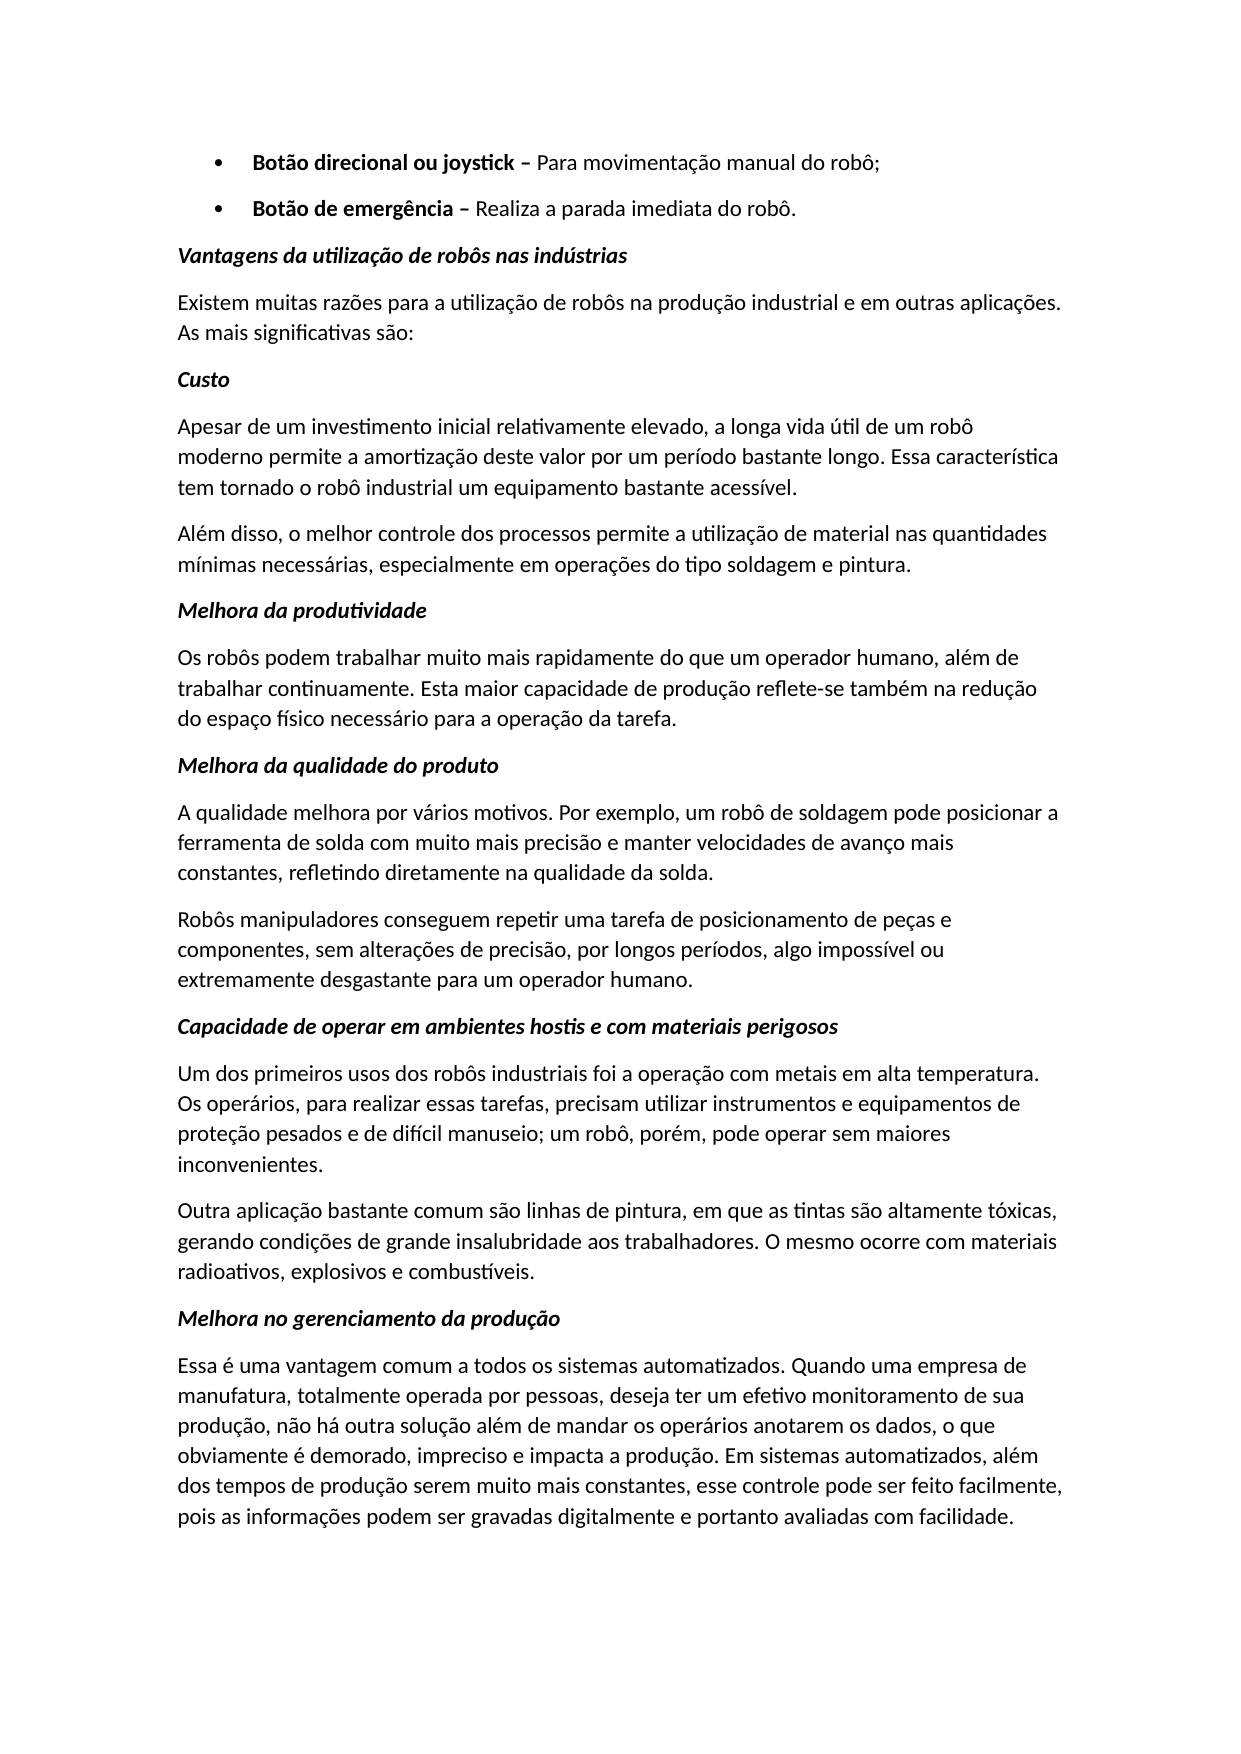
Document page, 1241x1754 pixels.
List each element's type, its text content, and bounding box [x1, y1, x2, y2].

text Custo [177, 365, 1063, 393]
list Botão direcional ou joystick – Para movimentação manual do robô; [215, 148, 1063, 176]
text Melhora no gerenciamento da produção [177, 1304, 1063, 1332]
text Capacidade de operar em ambientes hostis e com materiais perigosos [177, 1012, 1063, 1040]
text Existem muitas razões para a utilização de robôs na produção industrial e em outras aplicações. As mais significativas são: [177, 288, 1063, 346]
text Os robôs podem trabalhar muito mais rapidamente do que um operador humano, além de trabalhar continuamente. Esta maior capacidade de produção reflete-se também na redução do espaço físico necessário para a operação da tarefa. [177, 643, 1063, 732]
text Melhora da produtividade [177, 597, 1063, 624]
text Robôs manipuladores conseguem repetir uma tarefa de posicionamento de peças e componentes, sem alterações de precisão, por longos períodos, algo impossível ou extremamente desgastante para um operador humano. [177, 905, 1063, 993]
text Vantagens da utilização de robôs nas indústrias [177, 241, 1063, 269]
text Melhora da qualidade do produto [177, 751, 1063, 779]
text Um dos primeiros usos dos robôs industriais foi a operação com metais em alta temperatura. Os operários, para realizar essas tarefas, precisam utilizar instrumentos e equipamentos de proteção pesados e de difícil manuseio; um robô, porém, pode operar sem maiores inconvenientes. [177, 1059, 1063, 1178]
text Essa é uma vantagem comum a todos os sistemas automatizados. Quando uma empresa de manufatura, totalmente operada por pessoas, deseja ter um efetivo monitoramento de sua produção, não há outra solução além de mandar os operários anotarem os dados, o que obviamente é demorado, impreciso e impacta a produção. Em sistemas automatizados, além dos tempos de produção serem muito mais constantes, esse controle pode ser feito facilmente, pois as informações podem ser gravadas digitalmente e portanto avaliadas com facilidade. [177, 1351, 1063, 1530]
text Além disso, o melhor controle dos processos permite a utilização de material nas quantidades mínimas necessárias, especialmente em operações do tipo soldagem e pintura. [177, 519, 1063, 578]
text A qualidade melhora por vários motivos. Por exemplo, um robô de soldagem pode posicionar a ferramenta de solda com muito mais precisão e manter velocidades de avanço mais constantes, refletindo diretamente na qualidade da solda. [177, 798, 1063, 886]
text Apesar de um investimento inicial relativamente elevado, a longa vida útil de um robô moderno permite a amortização deste valor por um período bastante longo. Essa característica tem tornado o robô industrial um equipamento bastante acessível. [177, 412, 1063, 501]
list Botão de emergência – Realiza a parada imediata do robô. [215, 194, 1063, 222]
text Outra aplicação bastante comum são linhas de pintura, em que as tintas são altamente tóxicas, gerando condições de grande insalubridade aos trabalhadores. O mesmo ocorre com materiais radioativos, explosivos e combustíveis. [177, 1197, 1063, 1285]
